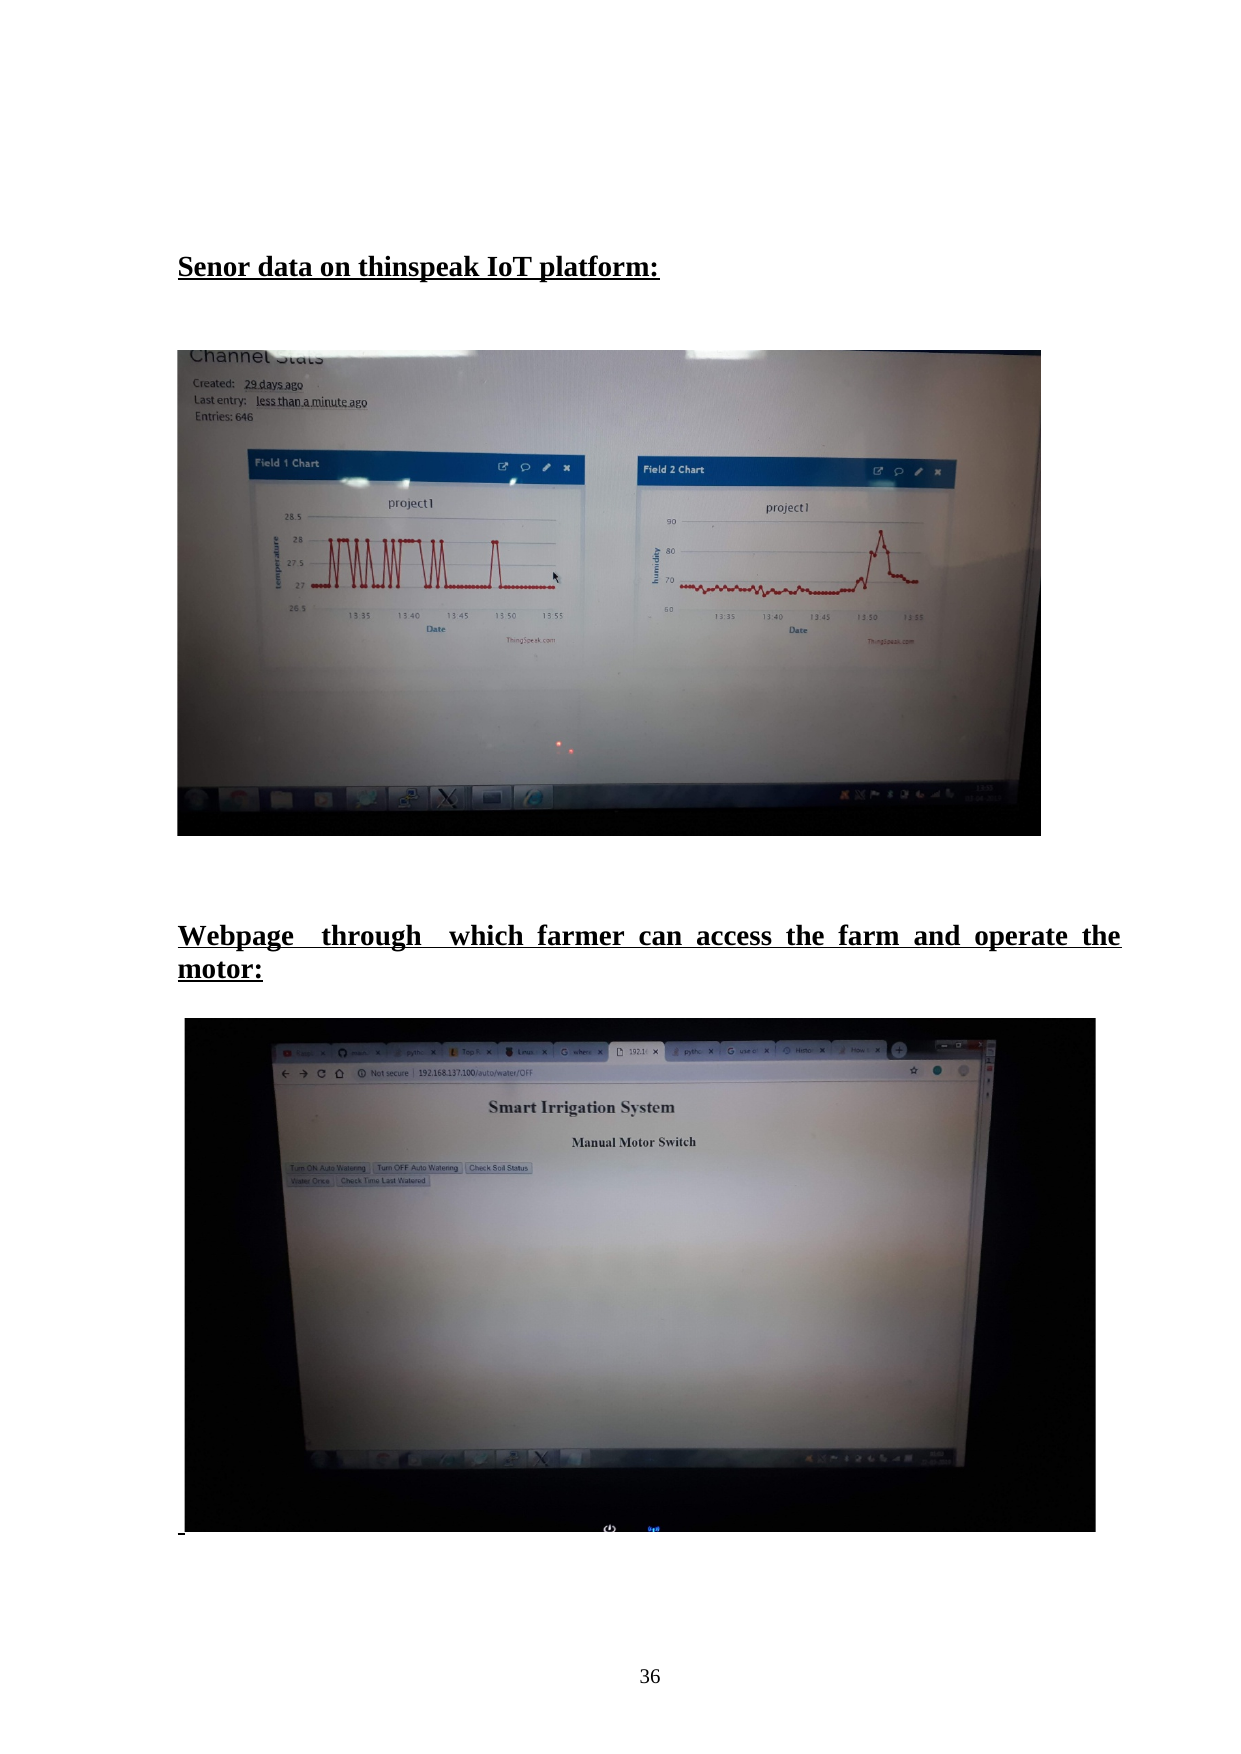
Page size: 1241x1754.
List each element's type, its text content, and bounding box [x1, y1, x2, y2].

text Webpage through which farmer can access the farm and operate the motor: [177, 918, 1122, 947]
text Webpage through which farmer can access the farm and operate the motor: [177, 948, 1122, 985]
picture [184, 1018, 1096, 1532]
picture [177, 350, 1041, 836]
text Senor data on thinspeak IoT platform: [177, 249, 1122, 283]
